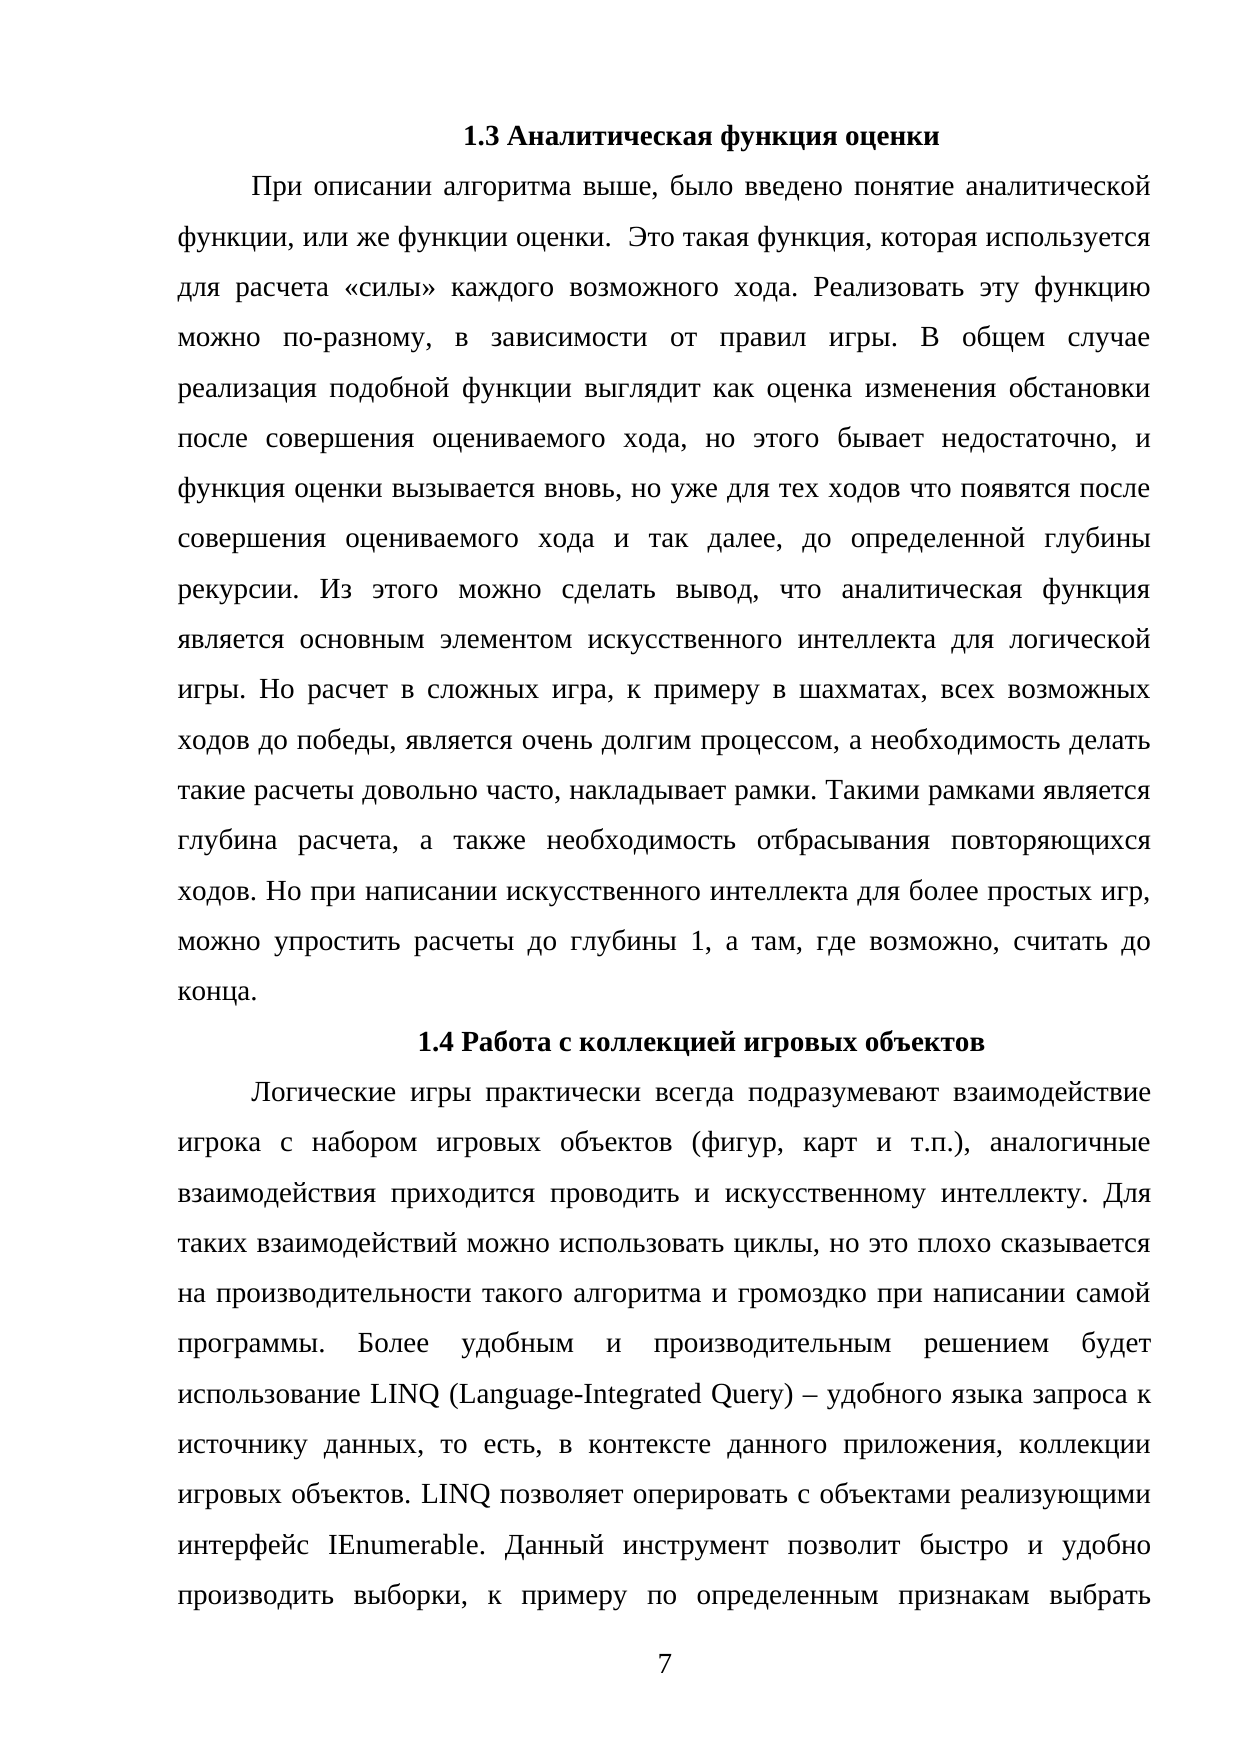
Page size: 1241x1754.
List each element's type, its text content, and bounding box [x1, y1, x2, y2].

text При описании алгоритма выше, было введено понятие аналитической функции, или же функции оценки. Это такая функция, которая используется для расчета «силы» каждого возможного хода. Реализовать эту функцию можно по-разному, в зависимости от правил игры. В общем случае реализация подобной функции выглядит как оценка изменения обстановки после совершения оцениваемого хода, но этого бывает недостаточно, и функция оценки вызывается вновь, но уже для тех ходов что появятся после совершения оцениваемого хода и так далее, до определенной глубины рекурсии. Из этого можно сделать вывод, что аналитическая функция является основным элементом искусственного интеллекта для логической игры. Но расчет в сложных игра, к примеру в шахматах, всех возможных ходов до победы, является очень долгим процессом, а необходимость делать такие расчеты довольно часто, накладывает рамки. Такими рамками является глубина расчета, а также необходимость отбрасывания повторяющихся ходов. Но при написании искусственного интеллекта для более простых игр, можно упростить расчеты до глубины 1, а там, где возможно, считать до конца. [177, 168, 1152, 1007]
subtitle 1.3 Аналитическая функция оценки [177, 118, 1152, 152]
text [177, 1074, 1152, 1611]
subtitle 1.4 Работа с коллекцией игровых объектов [177, 1024, 1152, 1057]
